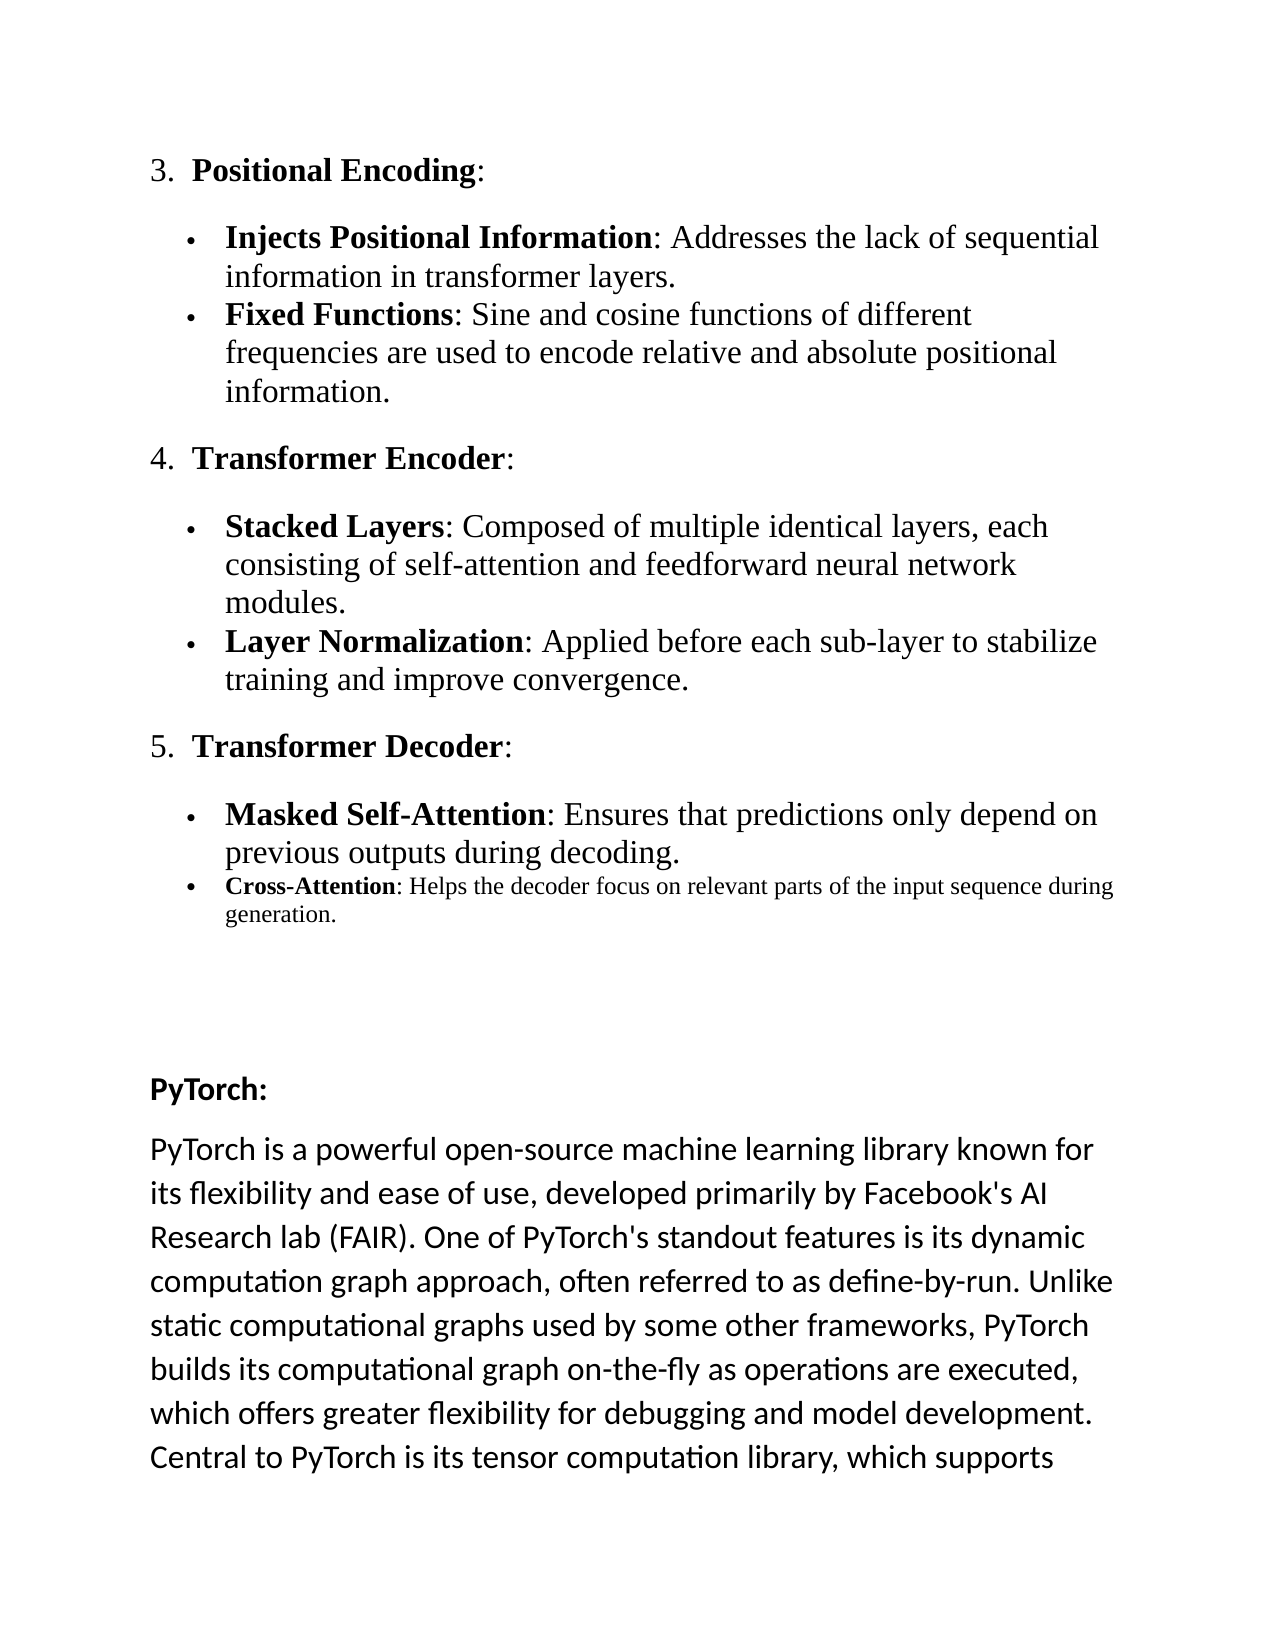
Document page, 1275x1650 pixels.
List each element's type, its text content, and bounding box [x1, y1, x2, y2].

text 4. Transformer Encoder: [150, 438, 1125, 477]
list Injects Positional Information: Addresses the lack of sequential information in transformer layers. [187, 217, 1125, 294]
text 3. Positional Encoding: [150, 150, 1125, 188]
text 5. Transformer Decoder: [150, 727, 1125, 765]
list Stacked Layers: Composed of multiple identical layers, each consisting of self-attention and feedforward neural network modules. [187, 506, 1125, 621]
text PyTorch: [150, 1068, 1125, 1108]
list Layer Normalization: Applied before each sub-layer to stabilize training and improve convergence. [187, 621, 1125, 697]
list Fixed Functions: Sine and cosine functions of different frequencies are used to encode relative and absolute positional information. [187, 294, 1125, 409]
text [150, 1128, 1125, 1477]
list Masked Self-Attention: Ensures that predictions only depend on previous outputs during decoding. [187, 794, 1125, 871]
list Cross-Attention: Helps the decoder focus on relevant parts of the input sequence during generation. [187, 871, 1125, 928]
